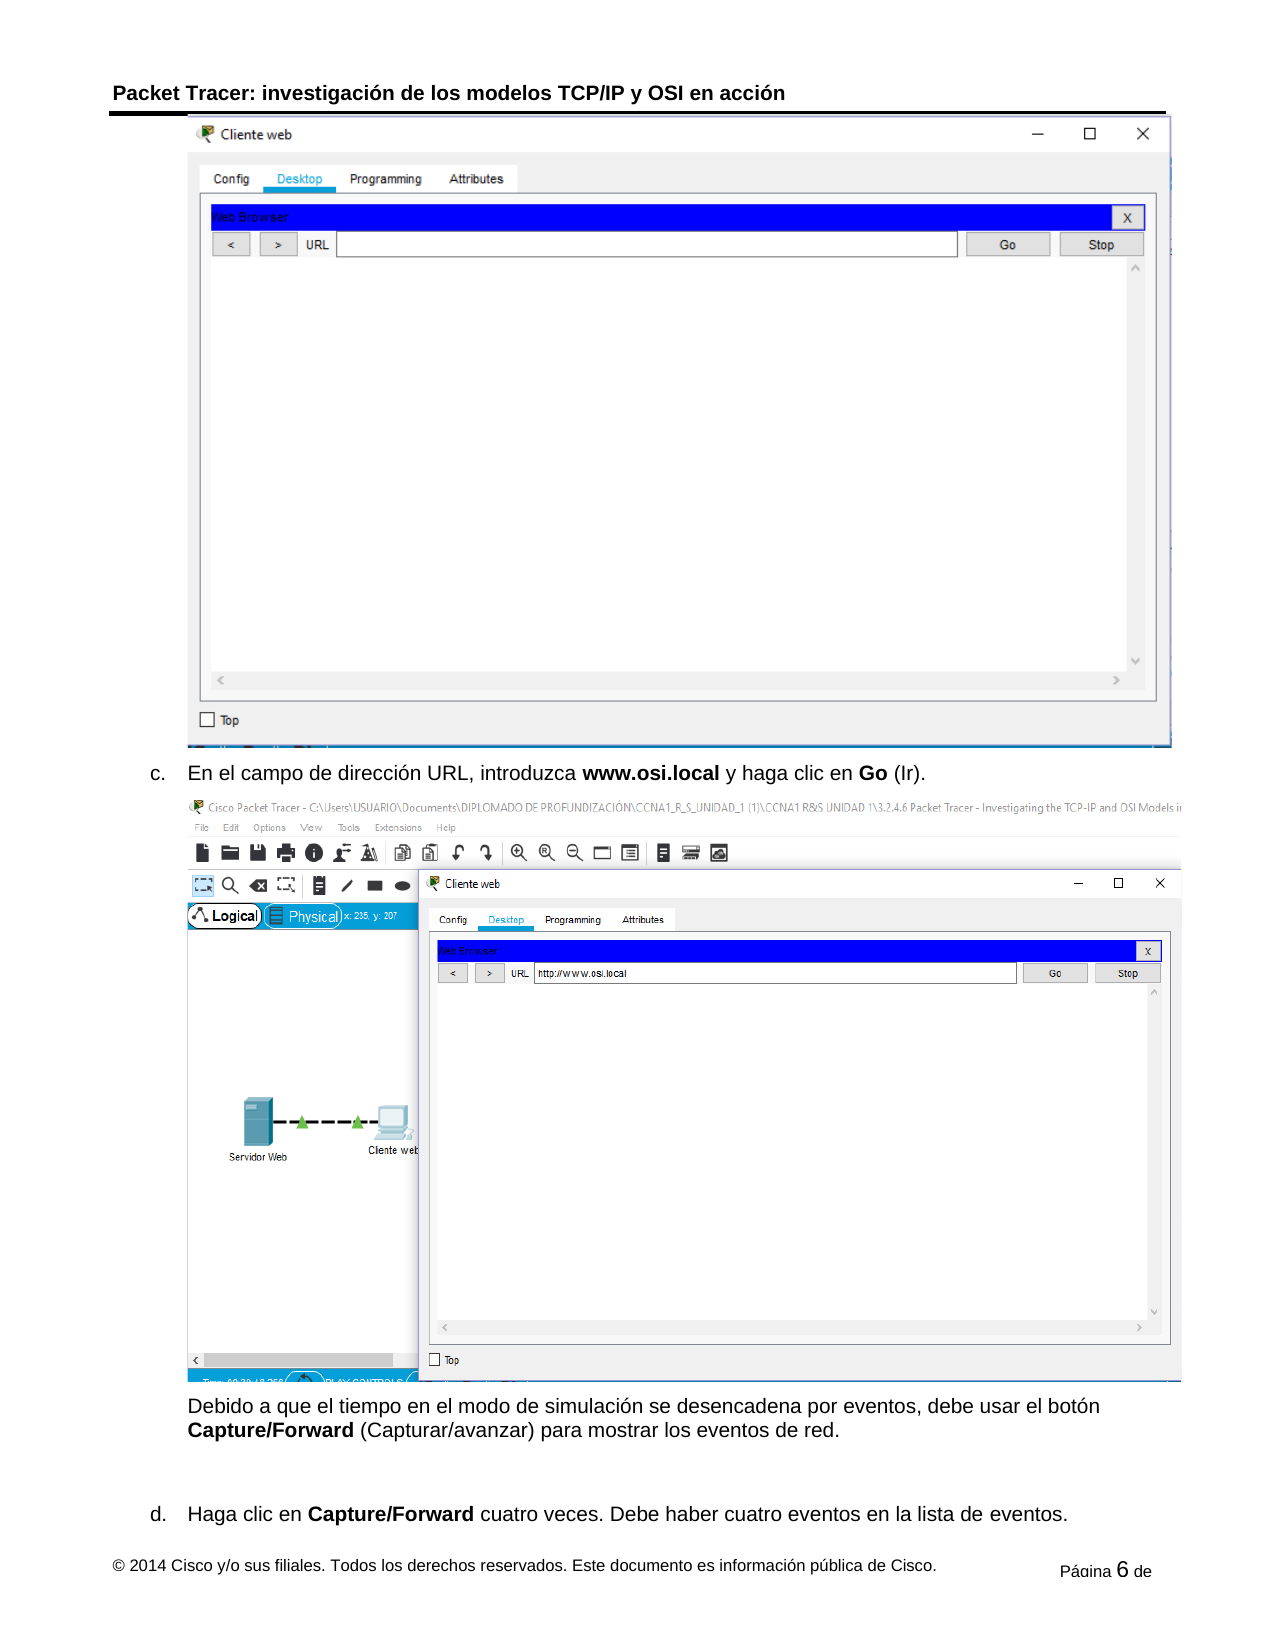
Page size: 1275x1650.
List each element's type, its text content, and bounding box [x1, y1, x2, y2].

text Debido a que el tiempo en el modo de simulación se desencadena por eventos, debe usar el botón [187, 1394, 1208, 1418]
list En el campo de dirección URL, introduzca www.osi.local y haga clic en Go (Ir). [150, 760, 1208, 784]
picture [187, 114, 1172, 748]
list Haga clic en Capture/Forward cuatro veces. Debe haber cuatro eventos en la lista de eventos. [150, 1502, 1069, 1526]
text Capture/Forward (Capturar/avanzar) para mostrar los eventos de red. [187, 1418, 1208, 1442]
picture [187, 796, 1182, 1382]
